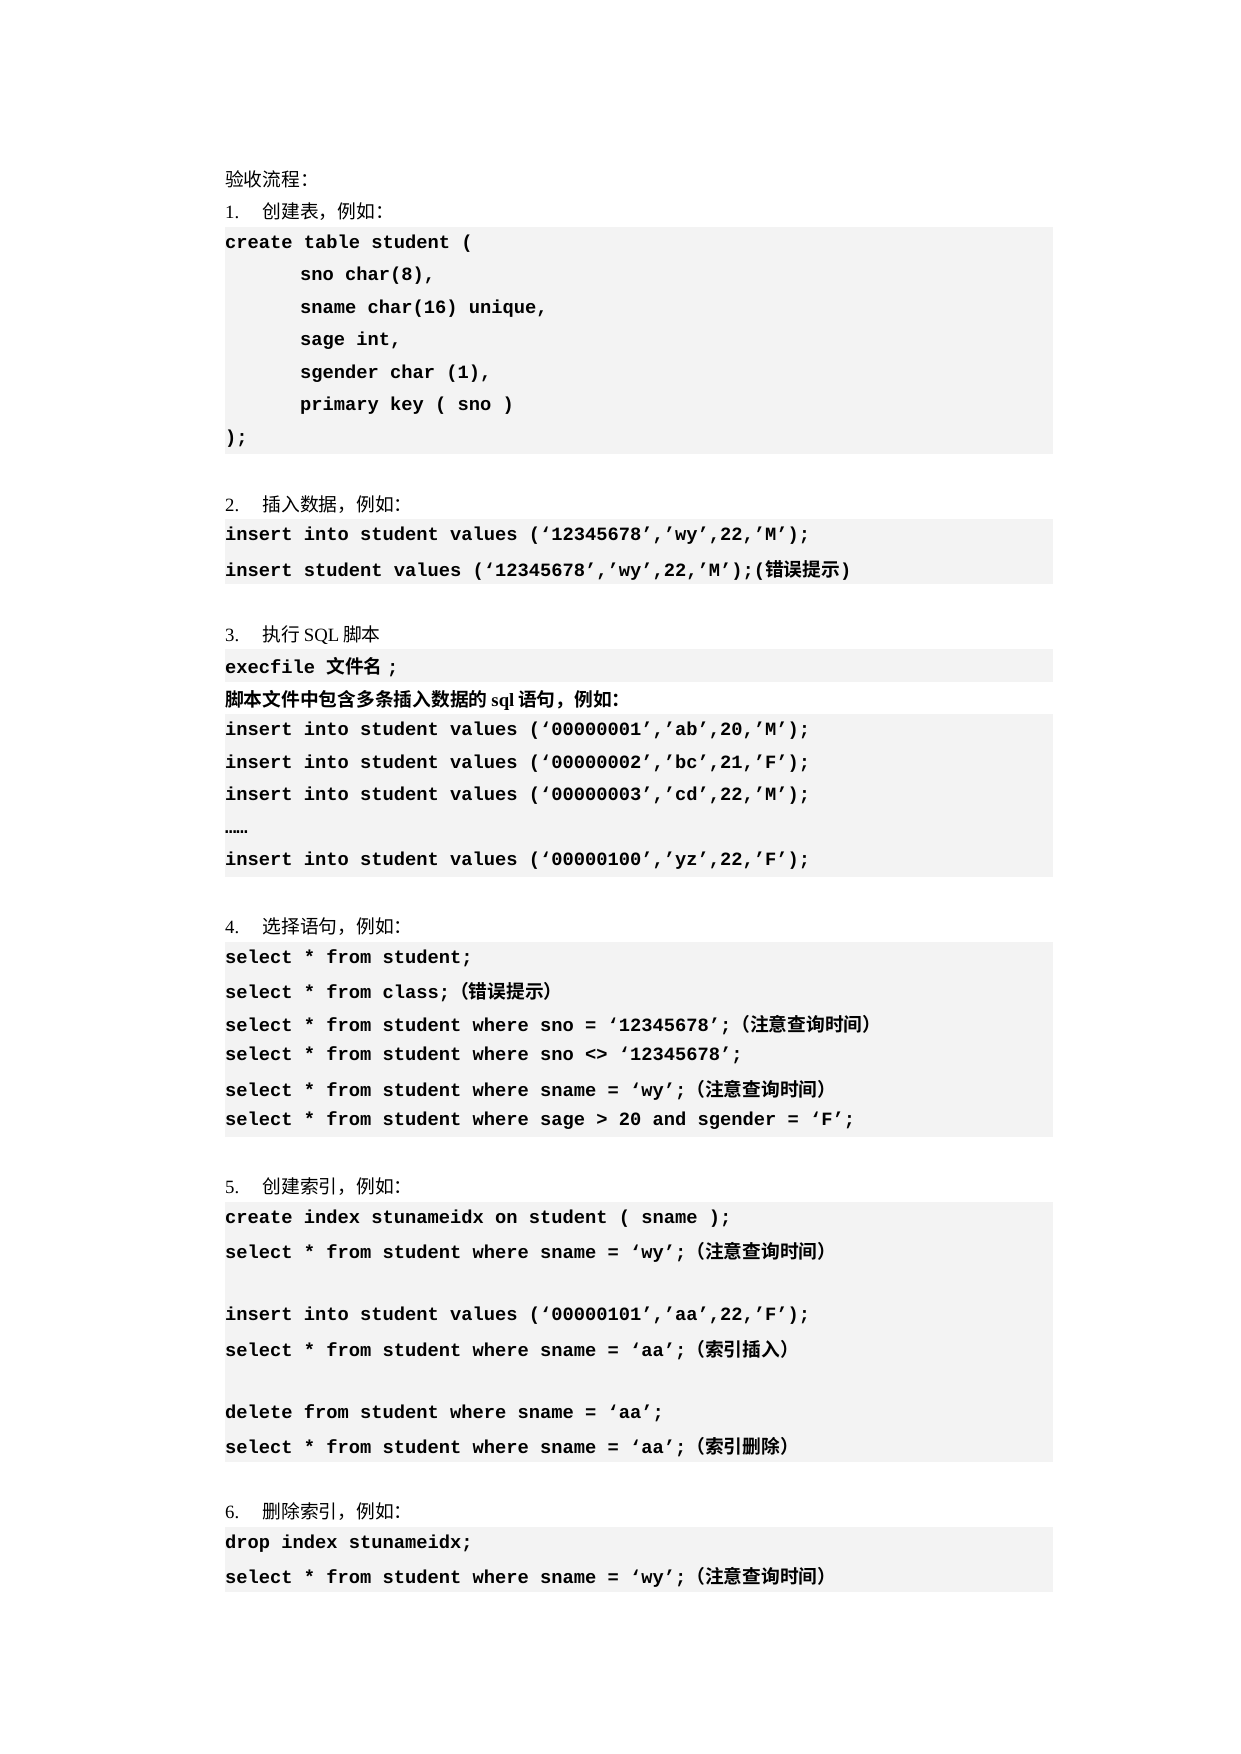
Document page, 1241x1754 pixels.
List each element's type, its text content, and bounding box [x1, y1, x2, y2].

text insert into student values (‘12345678’,’wy’,22,’M’); [225, 519, 1053, 552]
text sno char(8), [225, 259, 1053, 292]
list 执行SQL脚本 [225, 617, 1053, 649]
list 选择语句，例如： [225, 909, 1053, 942]
text select * from student where sname = ‘wy’;（注意查询时间） [225, 1234, 1053, 1267]
text sgender char (1), [225, 357, 1053, 389]
list 创建索引，例如： [225, 1169, 1053, 1202]
text execfile 文件名 ; [225, 649, 1053, 682]
text delete from student where sname = ‘aa’; [225, 1397, 1053, 1429]
text sname char(16) unique, [225, 292, 1053, 324]
list 创建表，例如： [225, 194, 1053, 227]
text select * from student; [225, 942, 1053, 974]
text primary key ( sno ) [225, 389, 1053, 422]
text select * from student where sname = ‘wy’;（注意查询时间） [225, 1072, 1053, 1104]
list 删除索引，例如： [225, 1494, 1053, 1527]
text insert into student values (‘00000100’,’yz’,22,’F’); [225, 844, 1053, 877]
text select * from class;（错误提示） [225, 974, 1053, 1007]
text …… [225, 812, 1053, 844]
text insert into student values (‘00000001’,’ab’,20,’M’); [225, 714, 1053, 747]
text 验收流程： [187, 162, 1053, 194]
text drop index stunameidx; [225, 1527, 1053, 1559]
text select * from student where sage > 20 and sgender = ‘F’; [225, 1104, 1053, 1137]
text select * from student where sno <> ‘12345678’; [225, 1039, 1053, 1072]
text select * from student where sname = ‘aa’;（索引插入） [225, 1332, 1053, 1364]
text sage int, [225, 324, 1053, 357]
text select * from student where sno = ‘12345678’;（注意查询时间） [225, 1007, 1053, 1039]
text ); [225, 422, 1053, 454]
text insert into student values (‘00000003’,’cd’,22,’M’); [225, 779, 1053, 812]
list 插入数据，例如： [225, 487, 1053, 519]
text 脚本文件中包含多条插入数据的sql语句，例如： [225, 682, 1053, 714]
text create table student ( [225, 227, 1053, 259]
text insert into student values (‘00000101’,’aa’,22,’F’); [225, 1299, 1053, 1332]
text create index stunameidx on student ( sname ); [225, 1202, 1053, 1234]
text select * from student where sname = ‘wy’;（注意查询时间） [225, 1559, 1053, 1592]
text insert student values (‘12345678’,’wy’,22,’M’);(错误提示) [225, 552, 1053, 584]
text insert into student values (‘00000002’,’bc’,21,’F’); [225, 747, 1053, 779]
text select * from student where sname = ‘aa’;（索引删除） [225, 1429, 1053, 1462]
